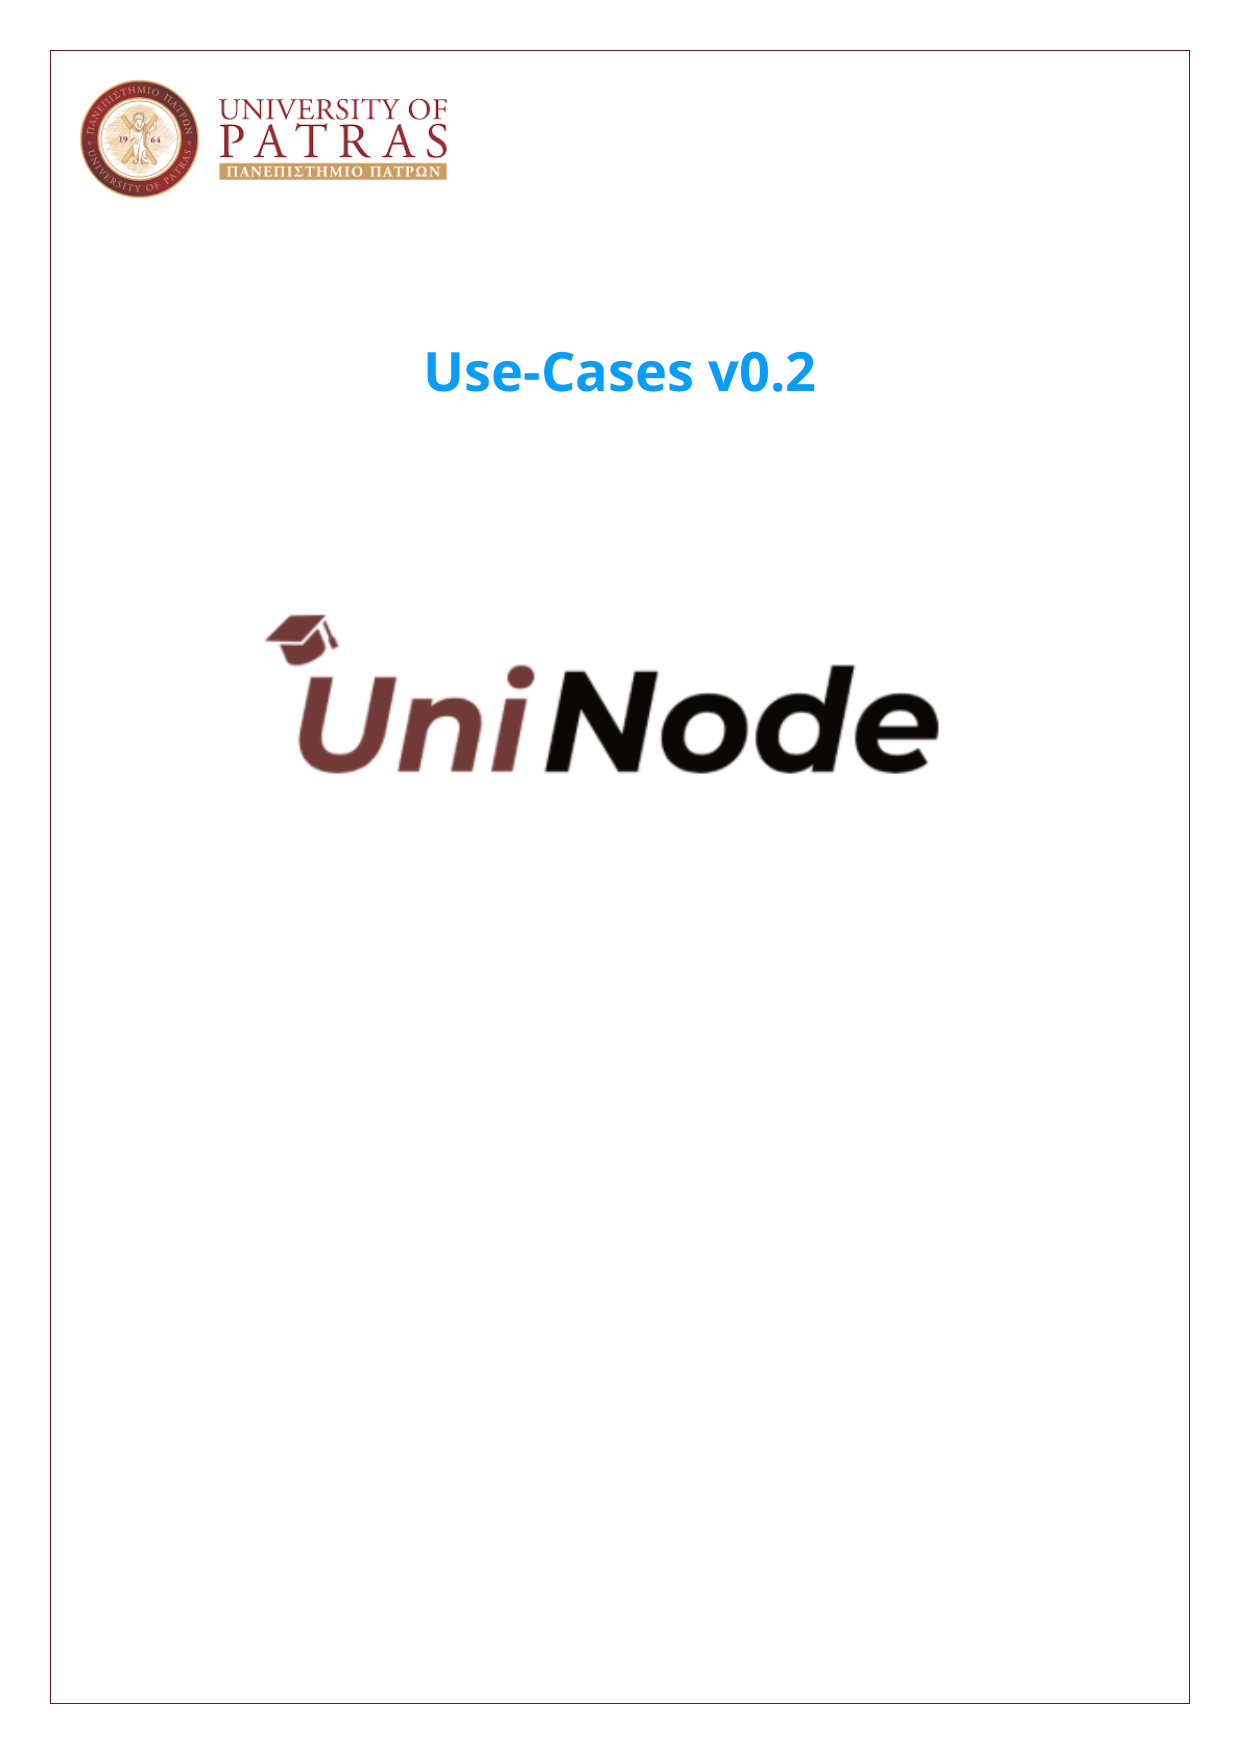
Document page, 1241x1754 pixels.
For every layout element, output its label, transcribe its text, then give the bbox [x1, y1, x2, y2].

text Use-Cases v0.2 [187, 333, 1053, 407]
picture [227, 572, 992, 845]
picture [70, 69, 458, 209]
